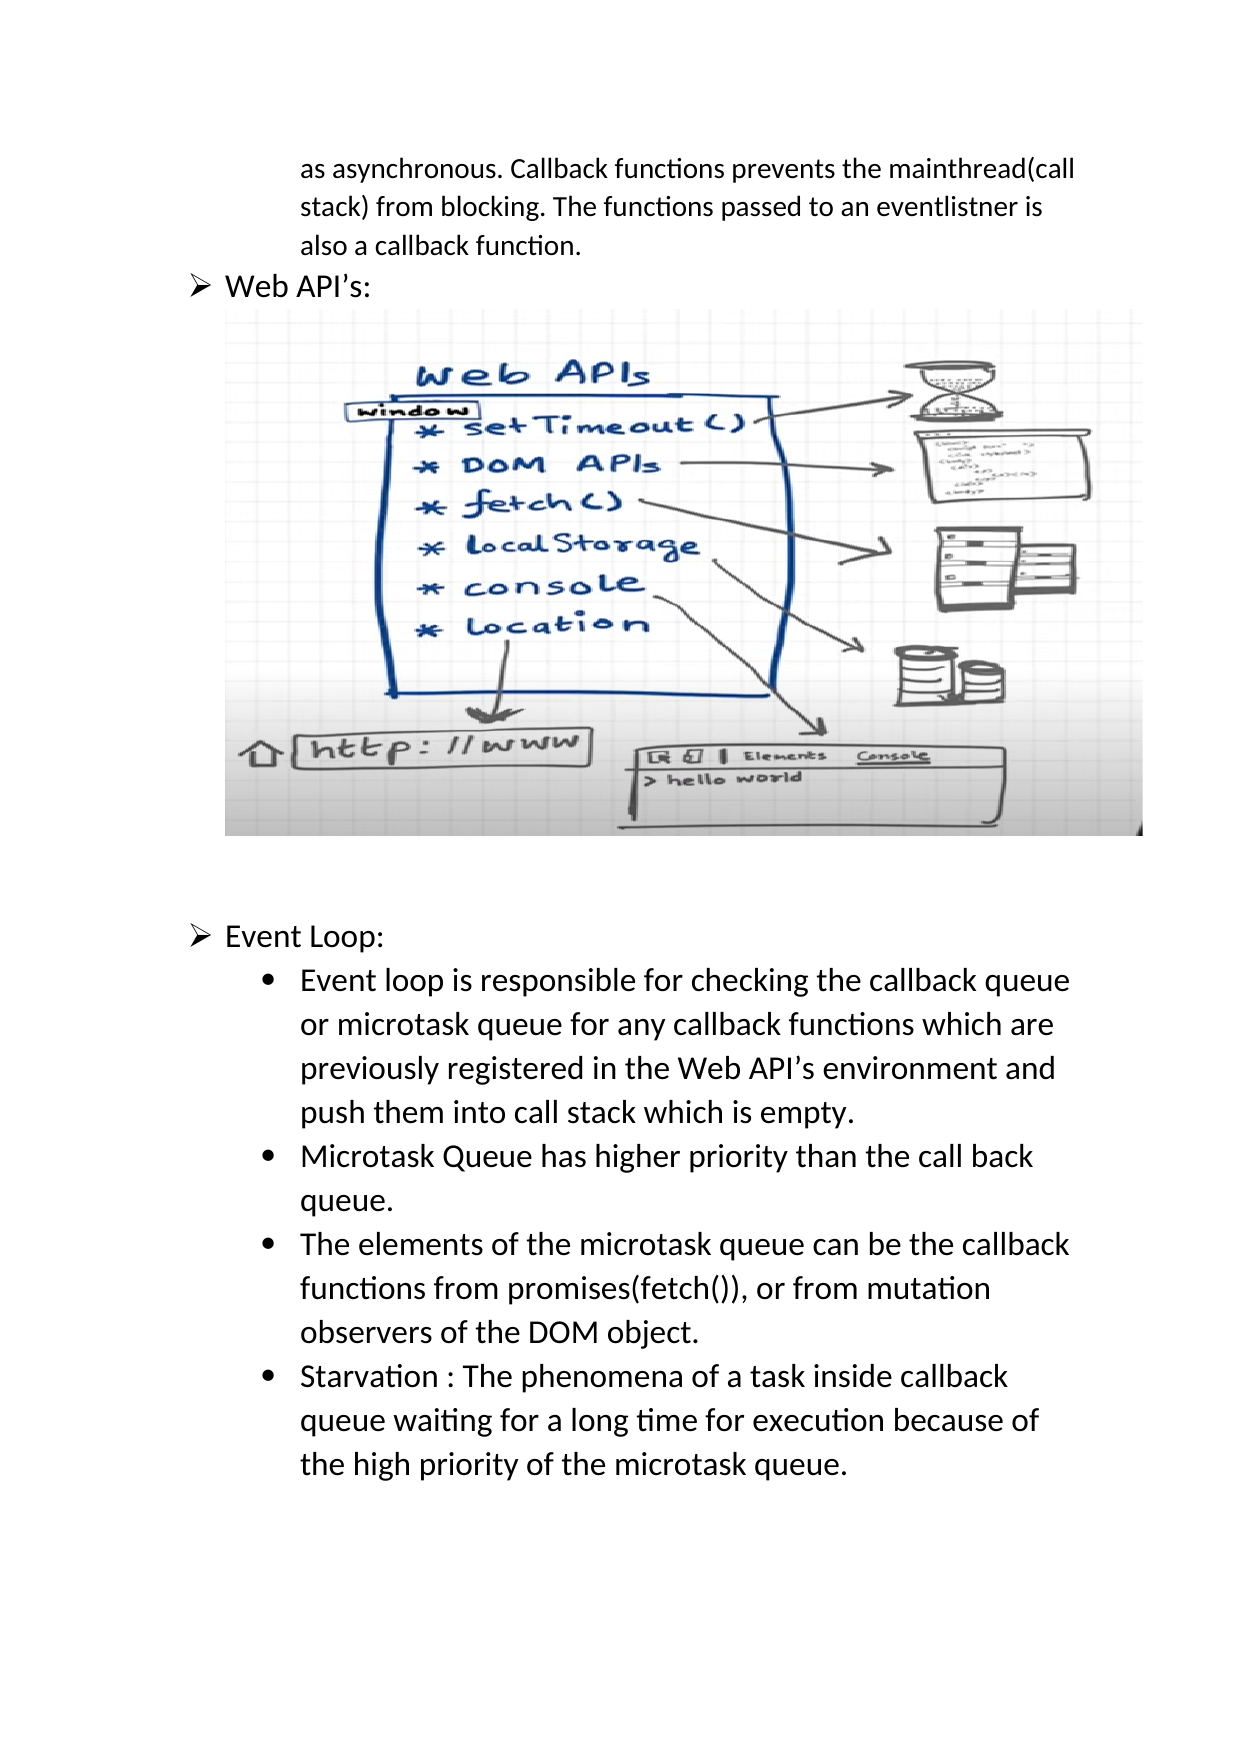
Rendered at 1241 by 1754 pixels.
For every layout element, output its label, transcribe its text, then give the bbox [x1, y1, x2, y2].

list Event Loop: [187, 915, 1090, 956]
list Microtask Queue has higher priority than the call back queue. [262, 1135, 1090, 1219]
list Starvation : The phenomena of a task inside callback queue waiting for a long time for execution because of the high priority of the microtask queue. [262, 1354, 1090, 1483]
picture [225, 309, 1143, 836]
list Web API’s: [187, 265, 1090, 306]
list Event loop is responsible for checking the callback queue or microtask queue for any callback functions which are previously registered in the Web API’s environment and push them into call stack which is empty. [262, 959, 1090, 1132]
list The elements of the microtask queue can be the callback functions from promises(fetch()), or from mutation observers of the DOM object. [262, 1223, 1090, 1351]
